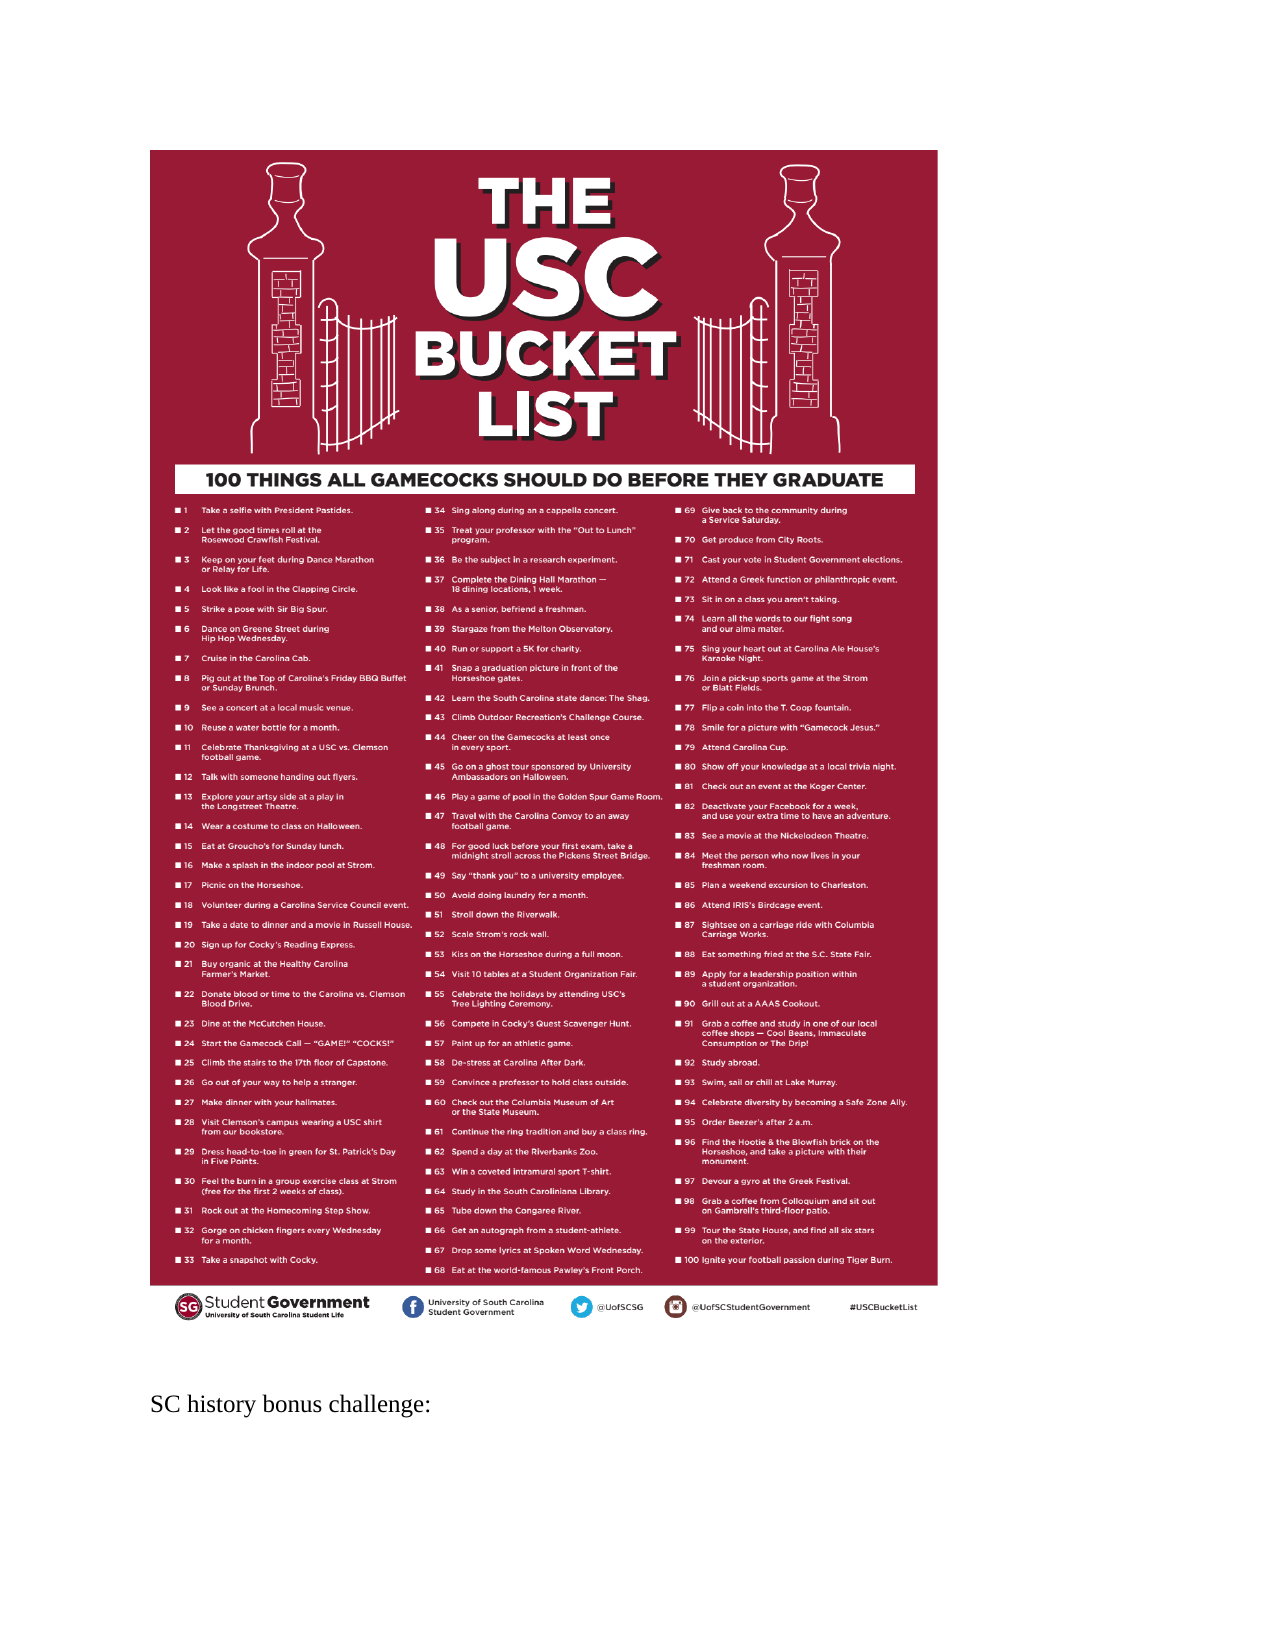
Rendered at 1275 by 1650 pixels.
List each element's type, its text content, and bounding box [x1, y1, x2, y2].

text SC history bonus challenge: [150, 1389, 1125, 1417]
